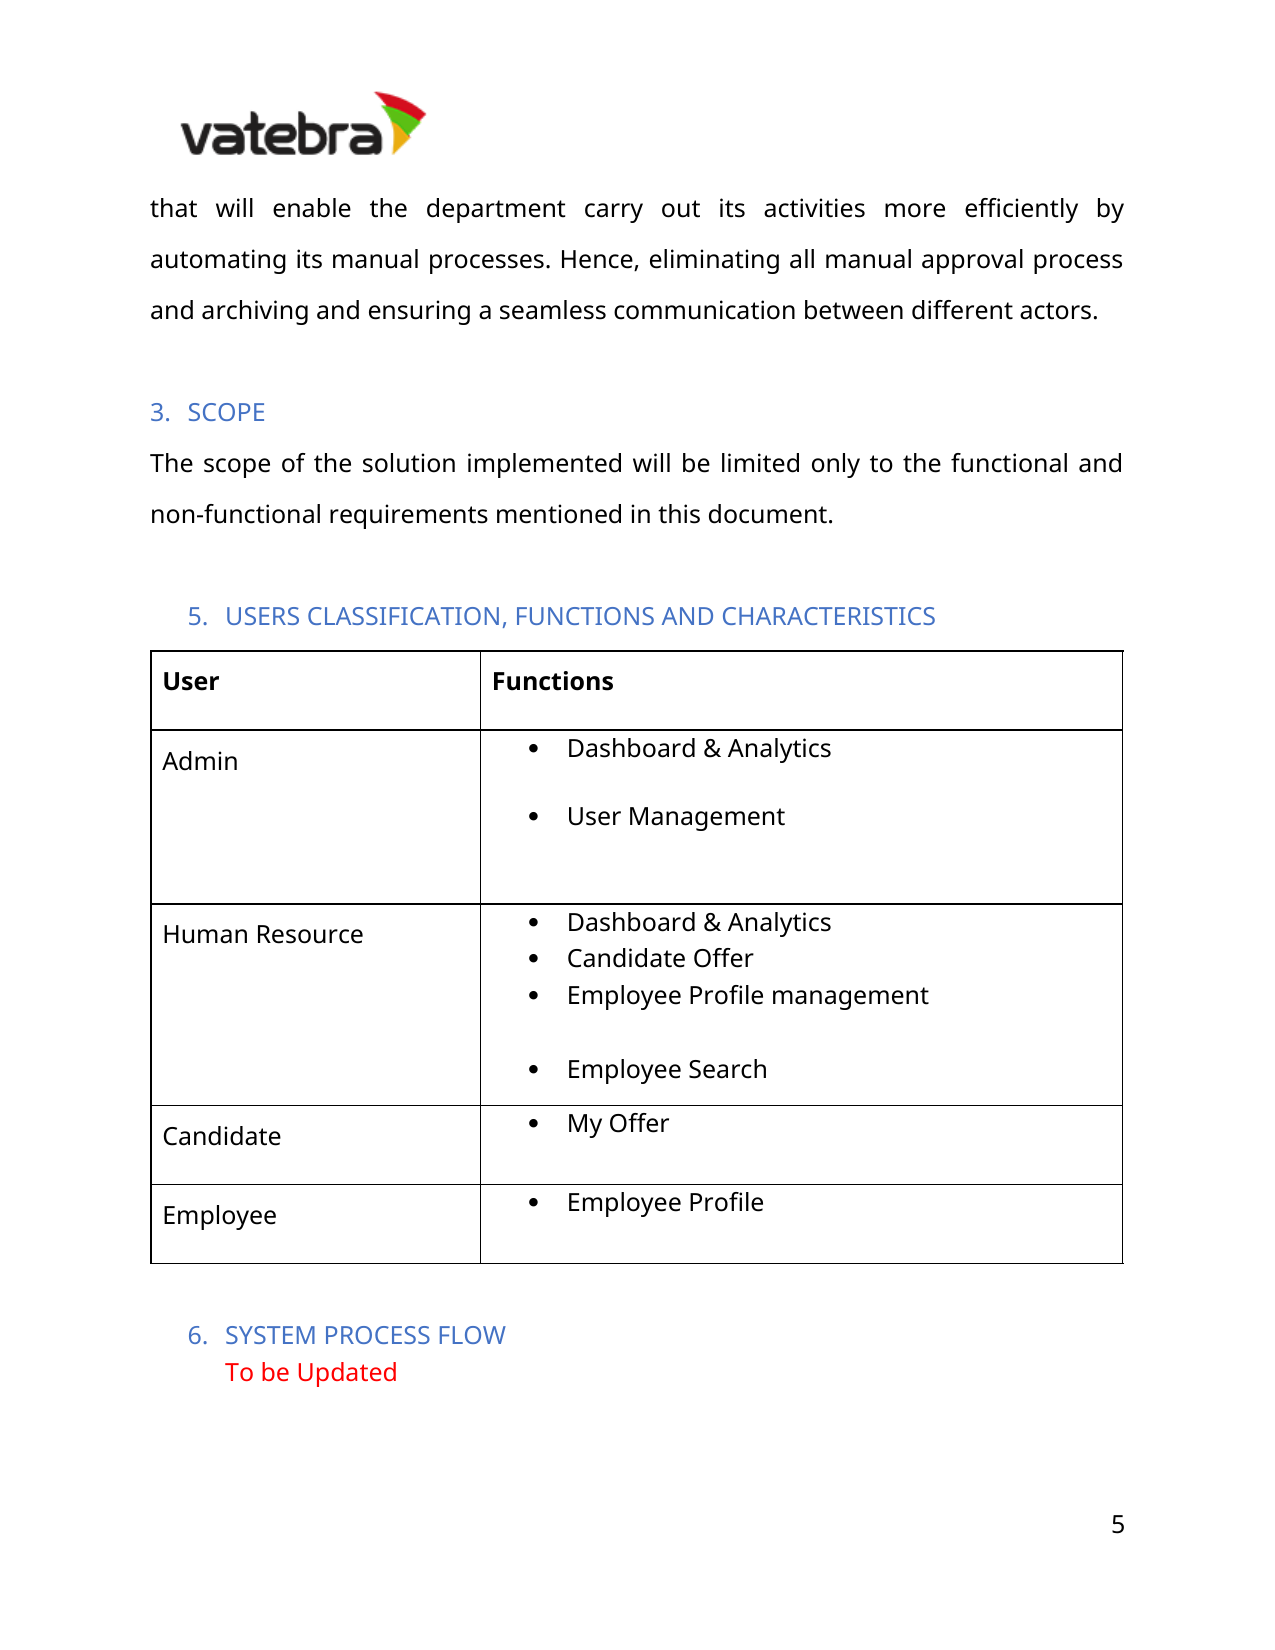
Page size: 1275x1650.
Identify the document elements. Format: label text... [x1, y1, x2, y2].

table_cell Admin [152, 731, 480, 903]
table_cell Employee Profile [481, 1185, 1122, 1263]
list USERS CLASSIFICATION, FUNCTIONS AND CHARACTERISTICS [187, 599, 1125, 633]
table_cell My Offer [481, 1106, 1122, 1183]
list SCOPE [150, 395, 1125, 429]
table_header Functions [481, 652, 1122, 729]
table_header User [152, 652, 480, 729]
table_cell Human Resource [152, 905, 480, 1104]
picture [150, 75, 447, 191]
table_cell Dashboard & Analytics User Management [481, 731, 1122, 903]
table_cell Employee [152, 1185, 480, 1263]
list SYSTEM PROCESS FLOW [187, 1318, 1125, 1352]
table_cell Dashboard & Analytics Candidate Offer Employee Profile management Employee Search [481, 905, 1122, 1104]
table_cell Candidate [152, 1106, 480, 1183]
text The scope of the solution implemented will be limited only to the functional and non-functional requirements mentioned in this document. [150, 446, 1125, 531]
list To be Updated [225, 1354, 1125, 1388]
